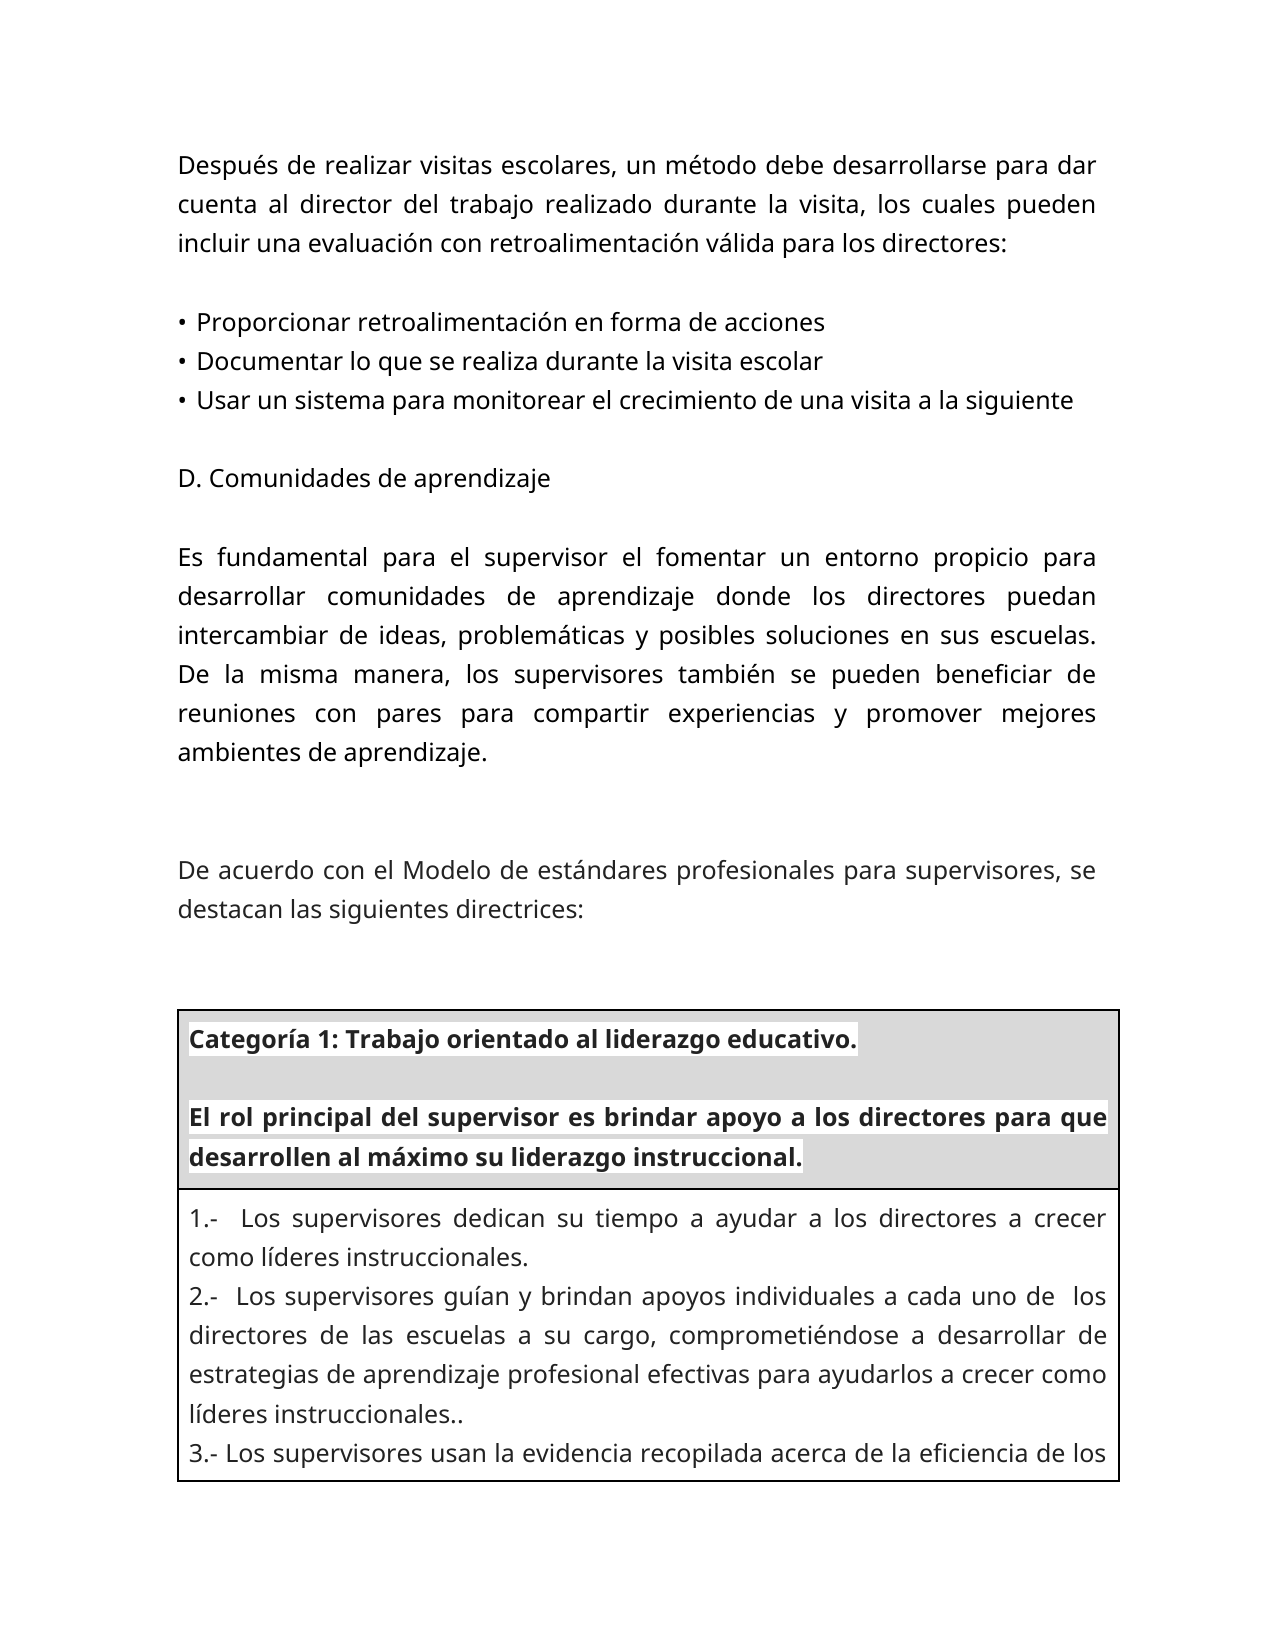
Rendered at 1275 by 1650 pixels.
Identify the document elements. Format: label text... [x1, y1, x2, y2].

text Es fundamental para el supervisor el fomentar un entorno propicio para desarrollar comunidades de aprendizaje donde los directores puedan intercambiar de ideas, problemáticas y posibles soluciones en sus escuelas. De la misma manera, los supervisores también se pueden beneficiar de reuniones con pares para compartir experiencias y promover mejores ambientes de aprendizaje. [177, 539, 1098, 769]
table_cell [179, 1190, 1118, 1480]
table_header Categoría 1: Trabajo orientado al liderazgo educativo. El rol principal del supervisor es brindar apoyo a los directores para que desarrollen al máximo su liderazgo instruccional. [179, 1011, 1118, 1188]
text De acuerdo con el Modelo de estándares profesionales para supervisores, se destacan las siguientes directrices: [177, 887, 1098, 926]
list Documentar lo que se realiza durante la visita escolar [177, 343, 1098, 377]
list Proporcionar retroalimentación en forma de acciones [177, 304, 1098, 338]
text Después de realizar visitas escolares, un método debe desarrollarse para dar cuenta al director del trabajo realizado durante la visita, los cuales pueden incluir una evaluación con retroalimentación válida para los directores: [177, 148, 1098, 260]
list Usar un sistema para monitorear el crecimiento de una visita a la siguiente [177, 383, 1098, 417]
text D. Comunidades de aprendizaje [177, 461, 1098, 495]
